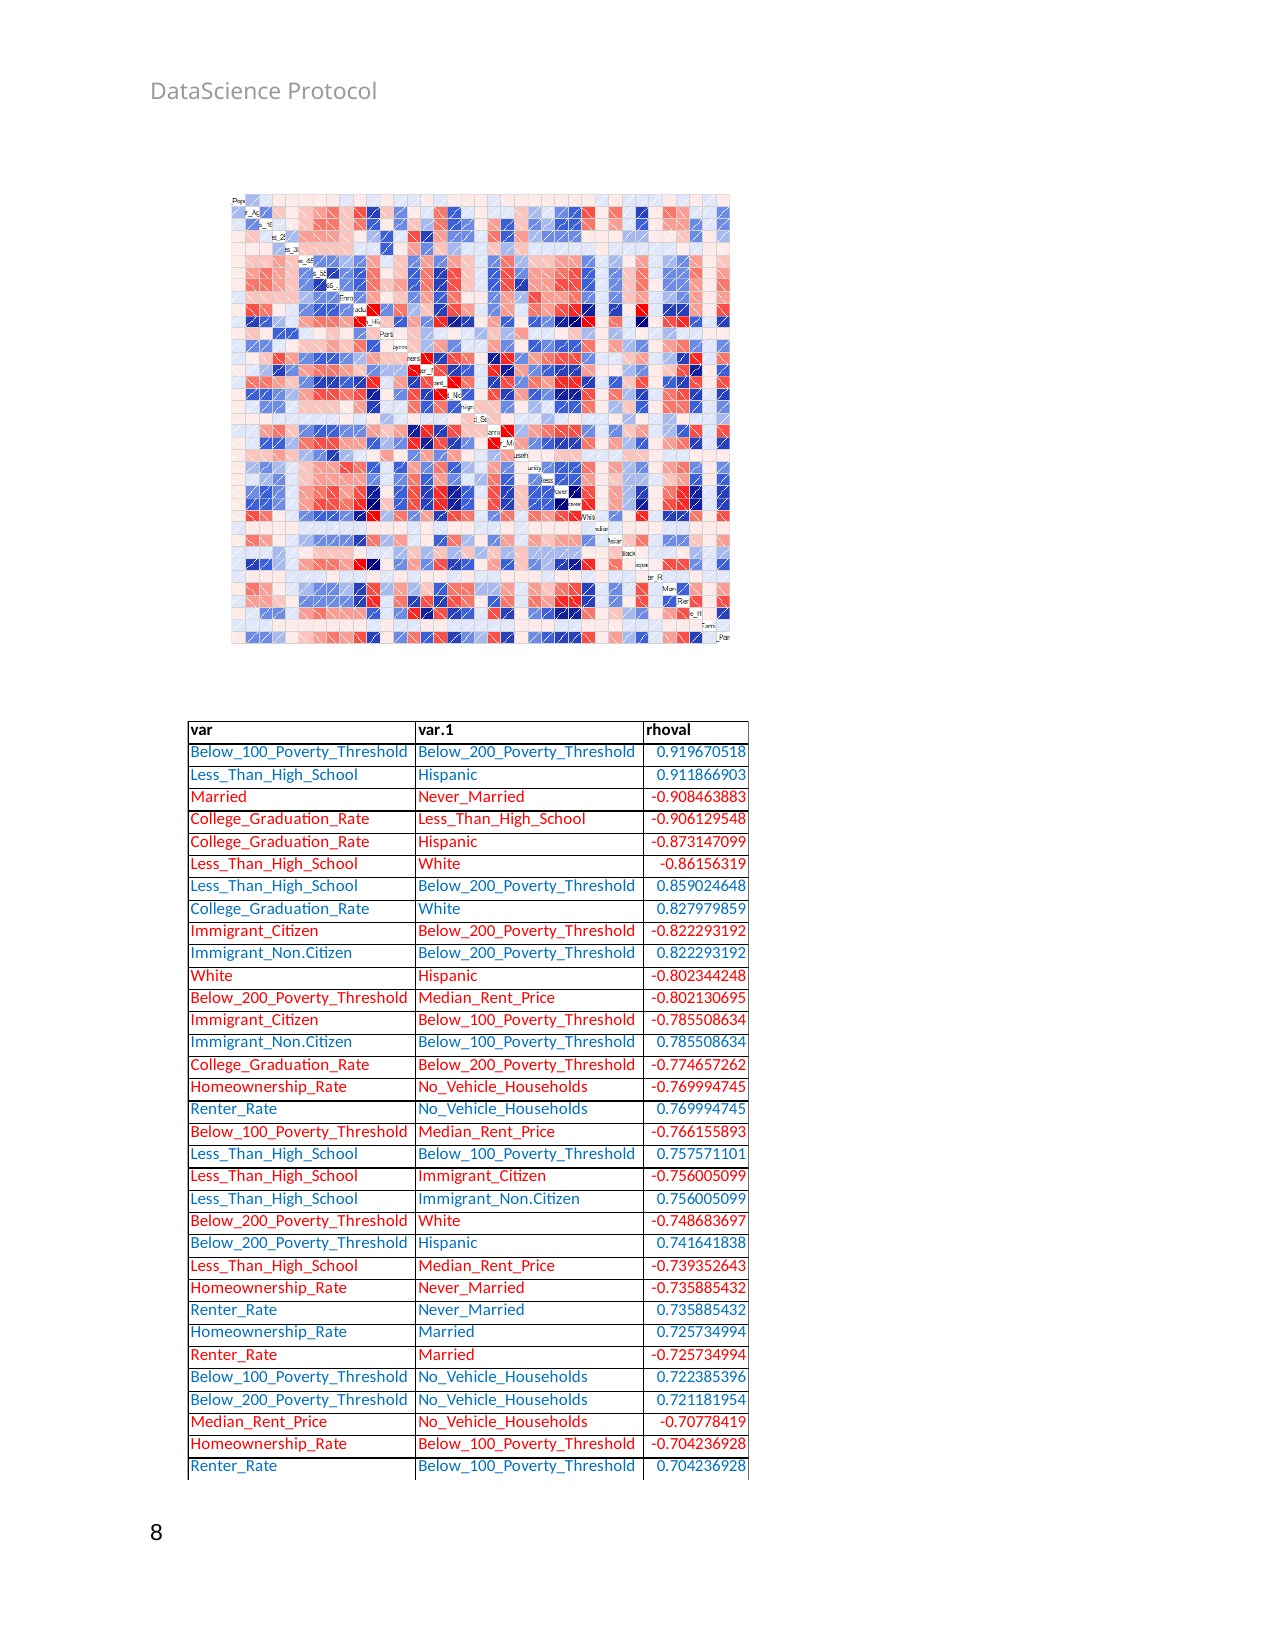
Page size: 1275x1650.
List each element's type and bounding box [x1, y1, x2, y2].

picture [187, 150, 774, 688]
